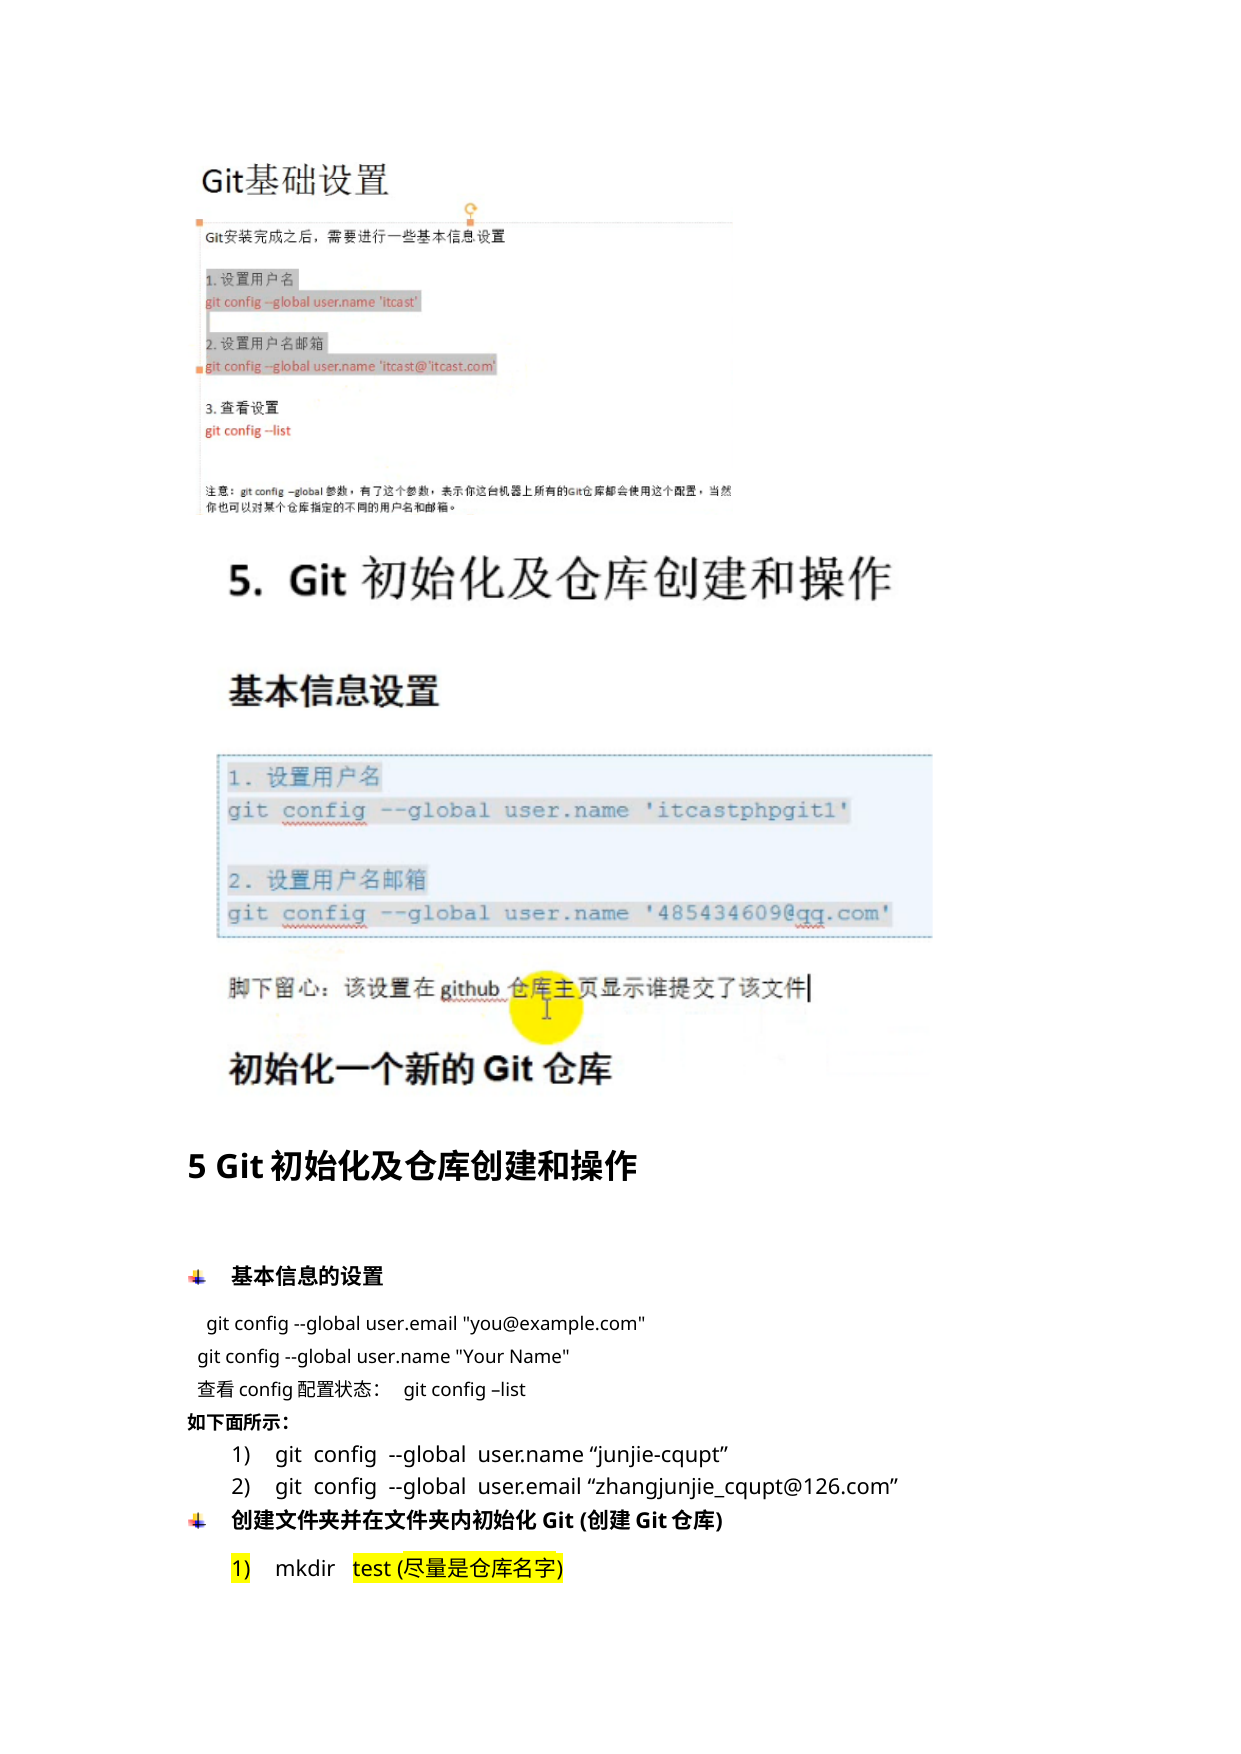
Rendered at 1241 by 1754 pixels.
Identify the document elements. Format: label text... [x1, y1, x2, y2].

picture [188, 1268, 206, 1285]
text 如下面所示： [187, 1405, 1053, 1437]
list mkdir test (尽量是仓库名字) [556, 1551, 1053, 1583]
list git config --global user.name “junjie-cqupt” [231, 1437, 1053, 1470]
text git config --global user.email "you@example.com" [187, 1307, 1053, 1340]
list git config --global user.email “zhangjunjie_cqupt@126.com” [231, 1470, 1053, 1502]
picture [188, 1511, 206, 1529]
list mkdir test (尽量是仓库名字) [231, 1551, 403, 1583]
text 查看config配置状态： git config –list [187, 1372, 1053, 1405]
subtitle 5 Git初始化及仓库创建和操作 [187, 1132, 1053, 1197]
picture [187, 552, 933, 1098]
list 基本信息的设置 [187, 1259, 1053, 1291]
picture [187, 162, 733, 515]
list 创建文件夹并在文件夹内初始化Git (创建Git仓库) [187, 1502, 1053, 1535]
text git config --global user.name "Your Name" [187, 1340, 1053, 1372]
